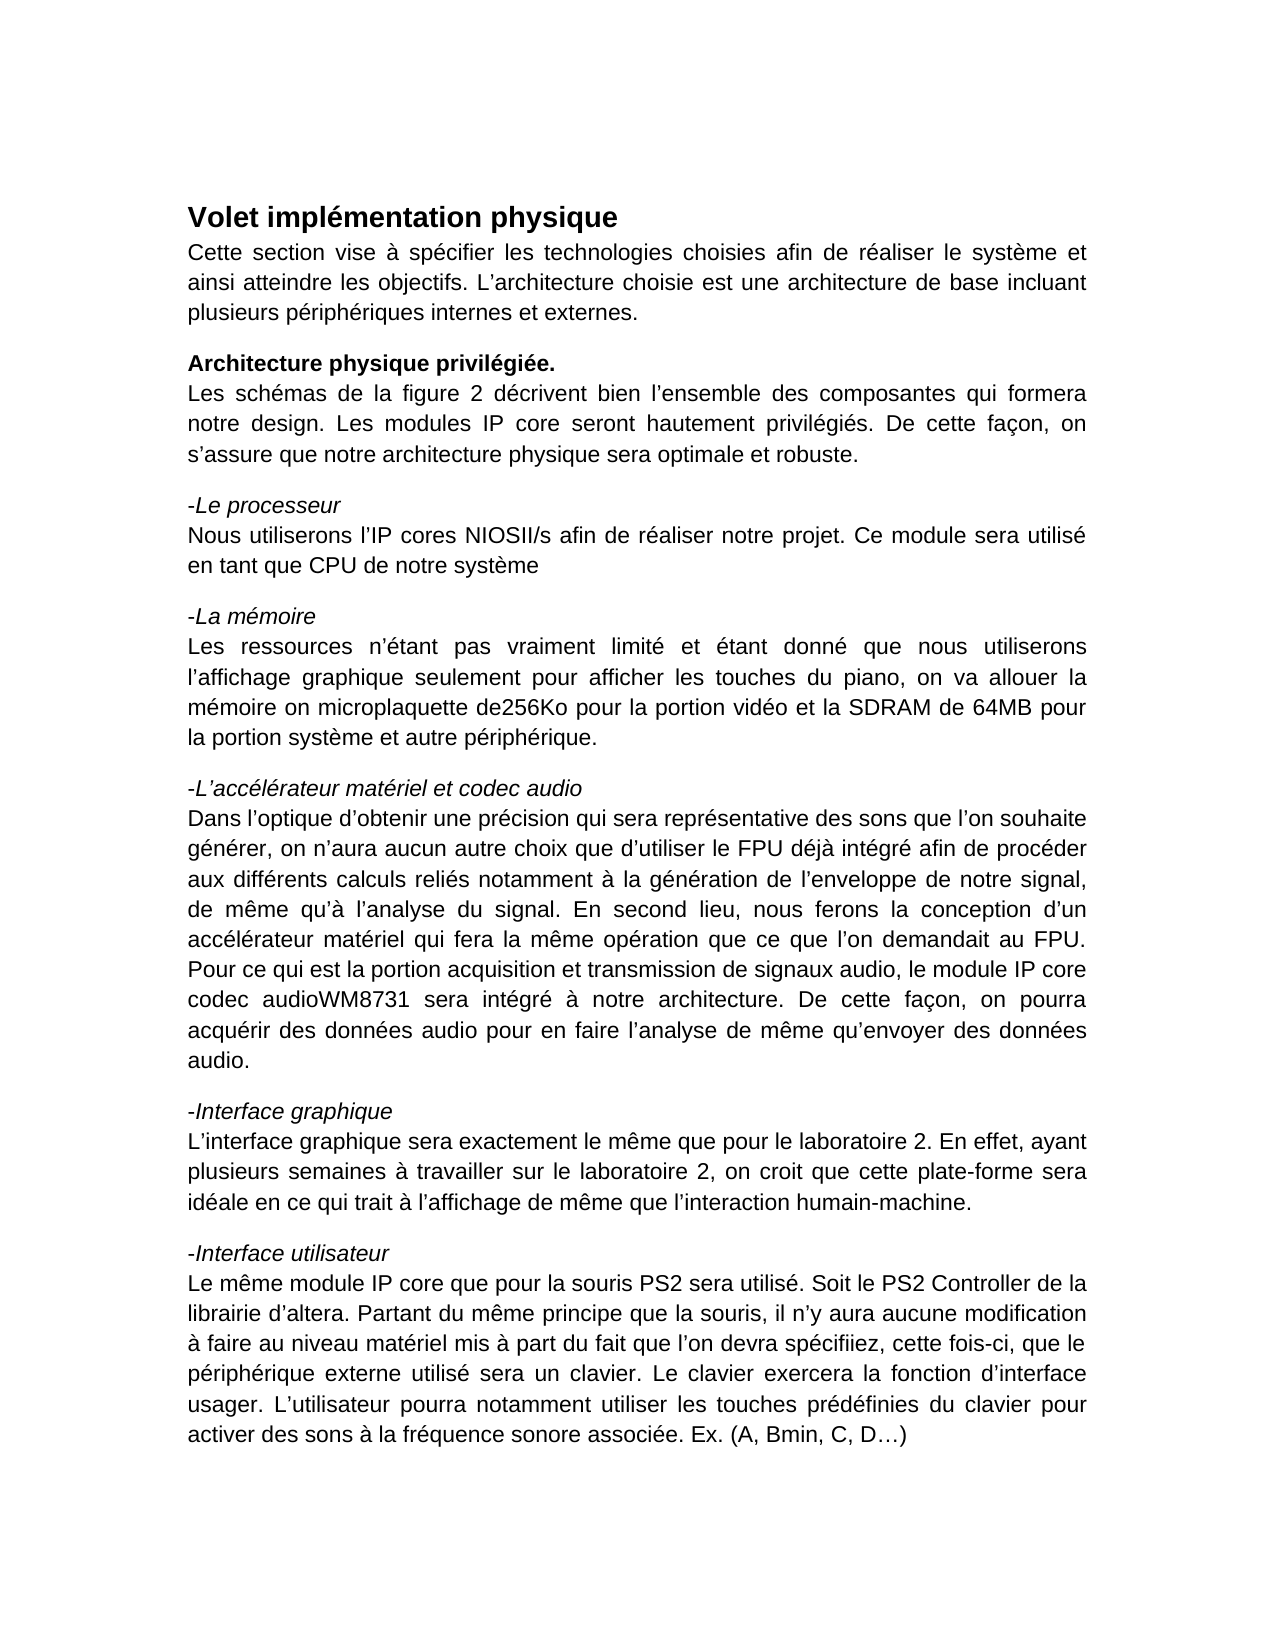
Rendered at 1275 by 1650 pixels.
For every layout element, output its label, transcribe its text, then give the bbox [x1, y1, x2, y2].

text Le même module IP core que pour la souris PS2 sera utilisé. Soit le PS2 Controller de la librairie d’altera. Partant du même principe que la souris, il n’y aura aucune modification à faire au niveau matériel mis à part du fait que l’on devra spécifiiez, cette fois-ci, que le périphérique externe utilisé sera un clavier. Le clavier exercera la fonction d’interface usager. L’utilisateur pourra notamment utiliser les touches prédéfinies du clavier pour activer des sons à la fréquence sonore associée. Ex. (A, Bmin, C, D…) [187, 1270, 1087, 1447]
text -La mémoire [187, 603, 1087, 629]
text -Le processeur [187, 492, 1087, 518]
text Nous utiliserons l’IP cores NIOSII/s afin de réaliser notre projet. Ce module sera utilisé en tant que CPU de notre système [187, 522, 1087, 578]
text Les schémas de la figure 2 décrivent bien l’ensemble des composantes qui formera notre design. Les modules IP core seront hautement privilégiés. De cette façon, on s’assure que notre architecture physique sera optimale et robuste. [187, 380, 1087, 467]
text -L’accélérateur matériel et codec audio [187, 775, 1087, 801]
text Dans l’optique d’obtenir une précision qui sera représentative des sons que l’on souhaite générer, on n’aura aucun autre choix que d’utiliser le FPU déjà intégré afin de procéder aux différents calculs reliés notamment à la génération de l’enveloppe de notre signal, de même qu’à l’analyse du signal. En second lieu, nous ferons la conception d’un accélérateur matériel qui fera la même opération que ce que l’on demandait au FPU. Pour ce qui est la portion acquisition et transmission de signaux audio, le module IP core codec audioWM8731 sera intégré à notre architecture. De cette façon, on pourra acquérir des données audio pour en faire l’analyse de même qu’envoyer des données audio. [187, 805, 1087, 1073]
text L’interface graphique sera exactement le même que pour le laboratoire 2. En effet, ayant plusieurs semaines à travailler sur le laboratoire 2, on croit que cette plate-forme sera idéale en ce qui trait à l’affichage de même que l’interaction humain-machine. [187, 1128, 1087, 1215]
subtitle Volet implémentation physique [187, 200, 1087, 233]
subtitle Architecture physique privilégiée. [187, 350, 1087, 376]
text Les ressources n’étant pas vraiment limité et étant donné que nous utiliserons l’affichage graphique seulement pour afficher les touches du piano, on va allouer la mémoire on microplaquette de256Ko pour la portion vidéo et la SDRAM de 64MB pour la portion système et autre périphérique. [187, 633, 1087, 750]
text -Interface utilisateur [187, 1239, 1087, 1266]
text -Interface graphique [187, 1098, 1087, 1124]
text Cette section vise à spécifier les technologies choisies afin de réaliser le système et ainsi atteindre les objectifs. L’architecture choisie est une architecture de base incluant plusieurs périphériques internes et externes. [187, 238, 1087, 325]
